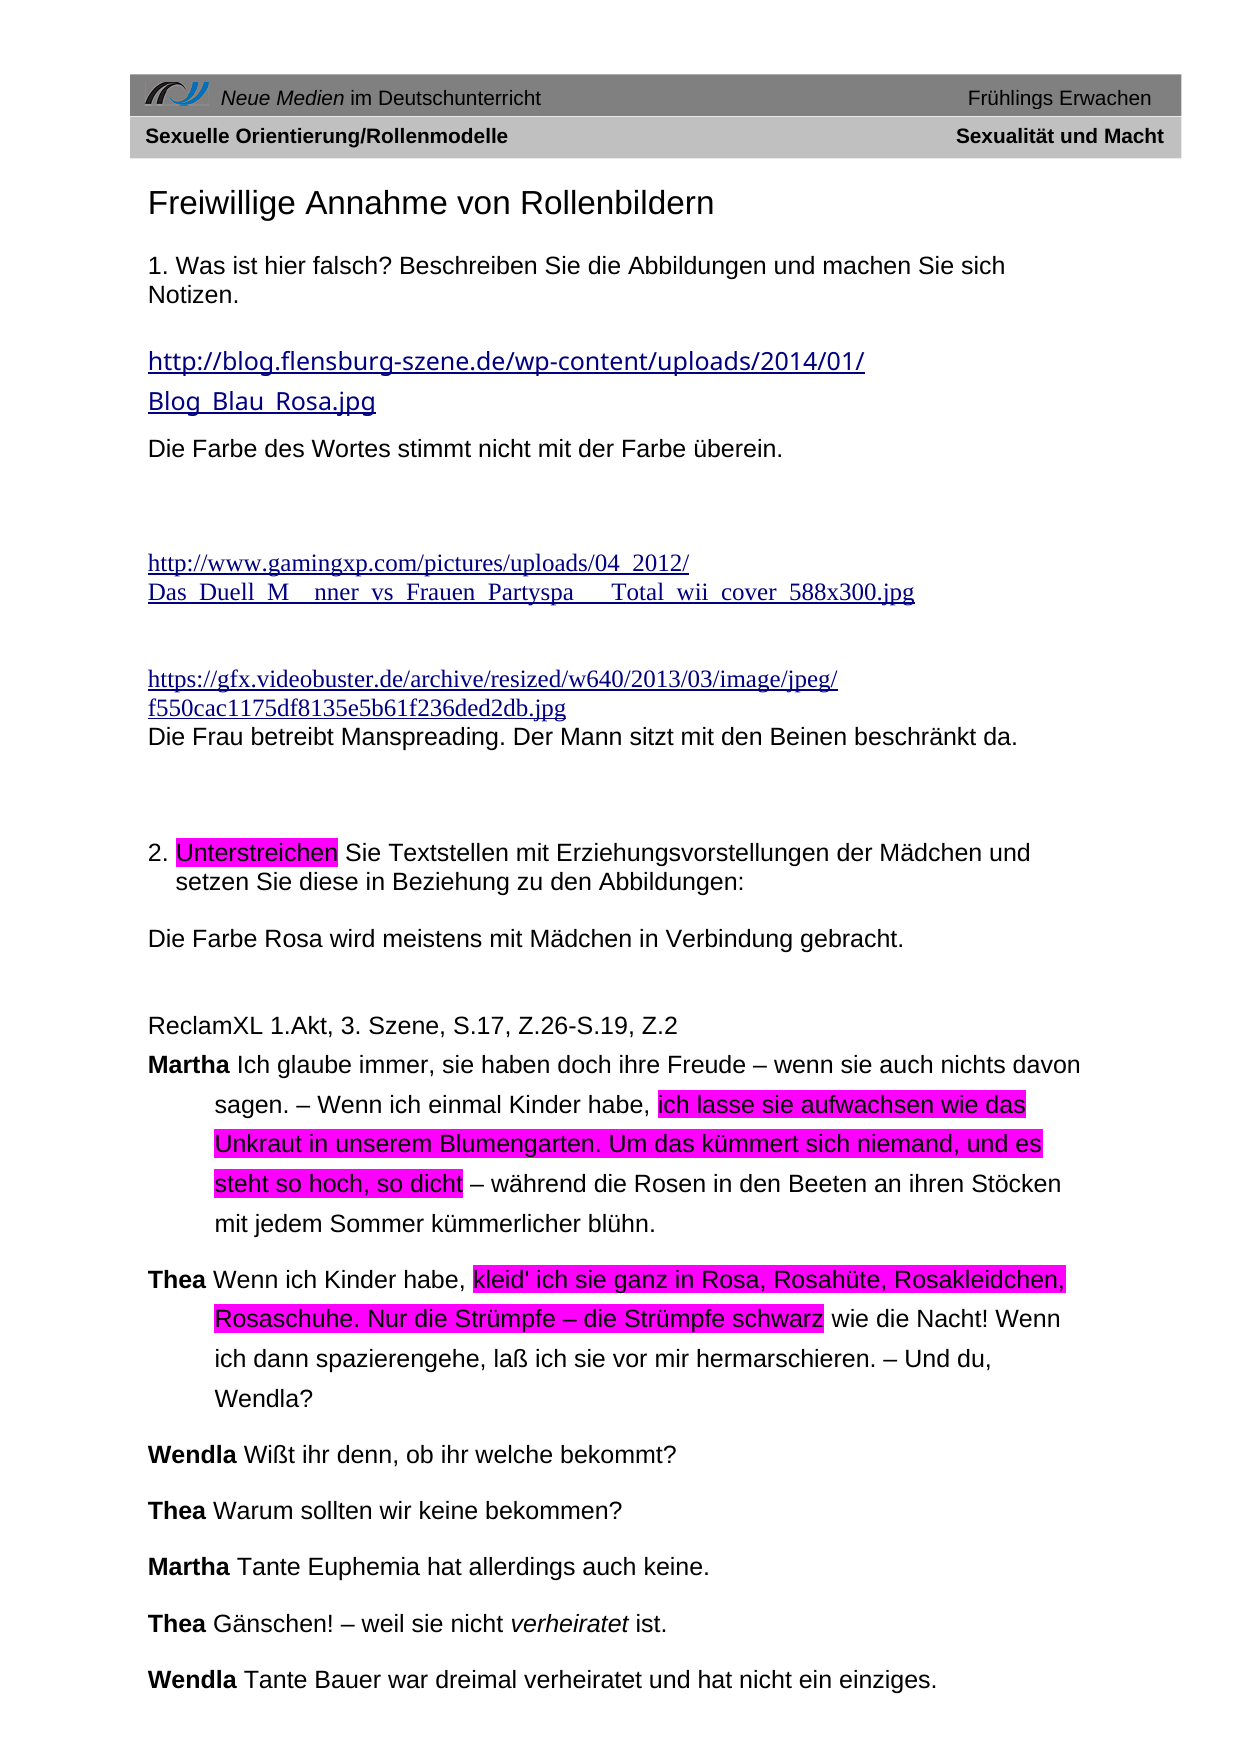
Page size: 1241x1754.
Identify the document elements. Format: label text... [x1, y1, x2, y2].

text Die Farbe des Wortes stimmt nicht mit der Farbe überein. [148, 434, 1092, 463]
text http://www.gamingxp.com/pictures/uploads/04_2012/Das_Duell_M__nner_vs_Frauen_Partyspa___Total_wii_cover_588x300.jpg [148, 548, 1092, 606]
text Wendla Wißt ihr denn, ob ihr welche bekommt? [148, 1429, 1092, 1468]
text Freiwillige Annahme von Rollenbildern [148, 106, 1092, 222]
text Wendla Tante Bauer war dreimal verheiratet und hat nicht ein einziges. [148, 1654, 1092, 1693]
text Die Farbe Rosa wird meistens mit Mädchen in Verbindung gebracht. [148, 924, 1092, 953]
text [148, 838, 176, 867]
text ReclamXL 1.Akt, 3. Szene, S.17, Z.26-S.19, Z.2 [148, 1011, 1092, 1039]
text Thea Gänschen! – weil sie nicht verheiratet ist. [148, 1598, 1092, 1637]
text Die Frau betreibt Manspreading. Der Mann sitzt mit den Beinen beschränkt da. [148, 722, 1092, 750]
text Martha Tante Euphemia hat allerdings auch keine. [148, 1541, 1092, 1581]
text Thea Warum sollten wir keine bekommen? [148, 1485, 1092, 1525]
text setzen Sie diese in Beziehung zu den Abbildungen: [148, 867, 1092, 896]
text http://blog.flensburg-szene.de/wp-content/uploads/2014/01/Blog_Blau_Rosa.jpg [148, 338, 1092, 417]
picture [145, 82, 209, 106]
text https://gfx.videobuster.de/archive/resized/w640/2013/03/image/jpeg/f550cac1175df8135e5b61f236ded2db.jpg [148, 664, 1092, 722]
text 1. Was ist hier falsch? Beschreiben Sie die Abbildungen und machen Sie sich Notizen. [148, 251, 1092, 309]
text 2. Unterstreichen Sie Textstellen mit Erziehungsvorstellungen der Mädchen und [338, 838, 1092, 867]
text Thea Wenn ich Kinder habe, kleid' ich sie ganz in Rosa, Rosahüte, Rosakleidchen, Rosaschuhe. Nur die Strümpfe – die Strümpfe schwarz wie die Nacht! Wenn ich dann spazierengehe, laß ich sie vor mir hermarschieren. – Und du, Wendla? [148, 1254, 1092, 1412]
text Martha Ich glaube immer, sie haben doch ihre Freude – wenn sie auch nichts davon sagen. – Wenn ich einmal Kinder habe, ich lasse sie aufwachsen wie das Unkraut in unserem Blumengarten. Um das kümmert sich niemand, und es steht so hoch, so dicht – während die Rosen in den Beeten an ihren Stöcken mit jedem Sommer kümmerlicher blühn. [148, 1039, 1092, 1237]
